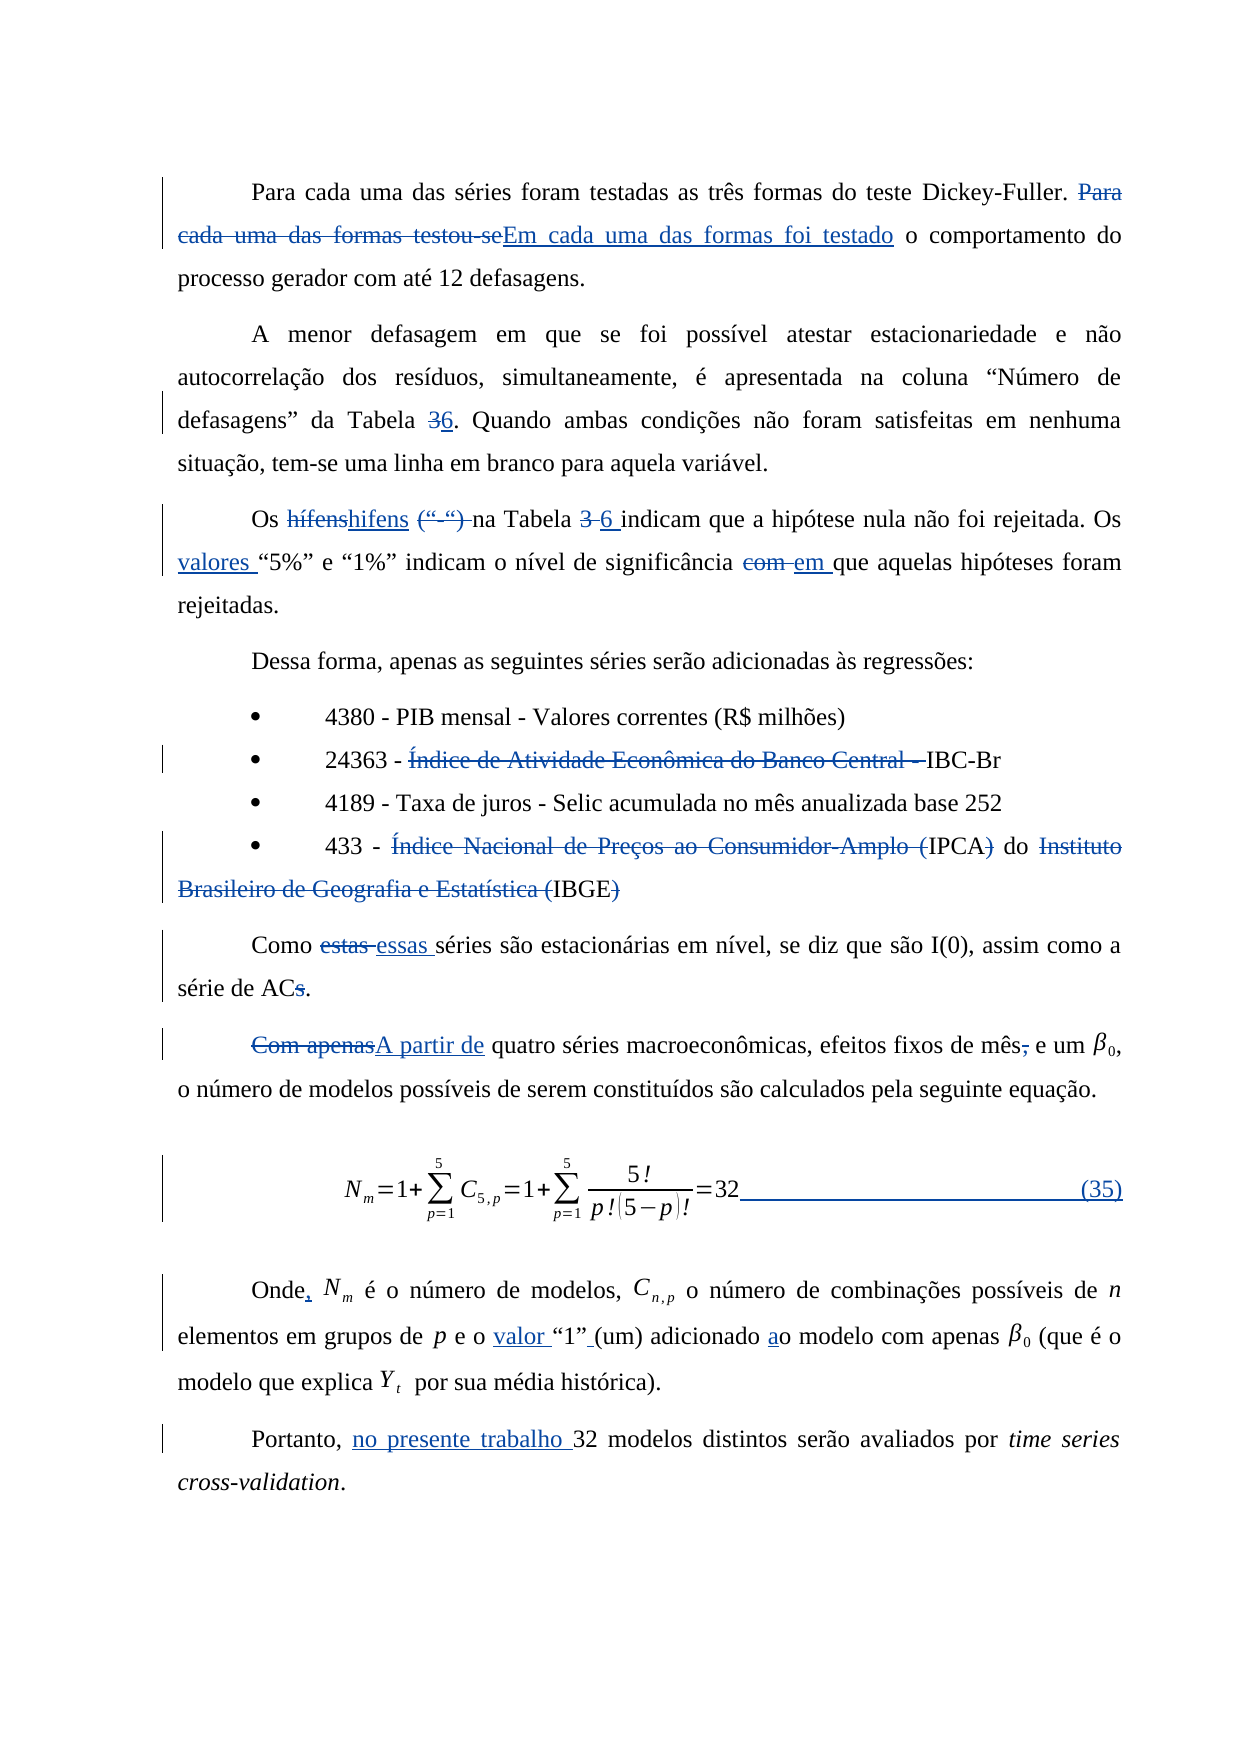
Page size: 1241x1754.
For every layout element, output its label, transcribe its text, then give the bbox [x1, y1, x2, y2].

text Portanto, 32 modelos distintos serão avaliados por time series cross-validation. [177, 1424, 1122, 1496]
text Dessa forma, apenas as seguintes séries serão adicionadas às regressões: [177, 646, 1122, 675]
list 4380 - PIB mensal - Valores correntes (R$ milhões) [177, 702, 1122, 730]
list 4189 - Taxa de juros - Selic acumulada no mês anualizada base 252 [177, 788, 1122, 817]
text Para cada uma das séries foram testadas as três formas do teste Dickey-Fuller. o comportamento do processo gerador com até 12 defasagens. [177, 177, 1122, 292]
text A menor defasagem em que se foi possível atestar estacionariedade e não autocorrelação dos resíduos, simultaneamente, é apresentada na coluna “Número de defasagens” da Tabela . Quando ambas condições não foram satisfeitas em nenhuma situação, tem-se uma linha em branco para aquela variável. [177, 319, 1122, 477]
text Os na Tabela indicam que a hipótese nula não foi rejeitada. Os “5%” e “1%” indicam o nível de significância que aquelas hipóteses foram rejeitadas. [177, 504, 1122, 619]
list 433 - IPCA do IBGE [177, 831, 1122, 903]
text Onde é o número de modelos, o número de combinações possíveis de elementos em grupos de e o “1”(um) adicionado o modelo com apenas (que é o modelo que explica por sua média histórica). [177, 1274, 1122, 1397]
list 24363 - IBC-Br [177, 745, 1122, 773]
text Como séries são estacionárias em nível, se diz que são I(0), assim como a série de AC. [177, 930, 1122, 1002]
text quatro séries macroeconômicas, efeitos fixos de mês e um , o número de modelos possíveis de serem constituídos são calculados pela seguinte equação. [177, 1028, 1122, 1103]
